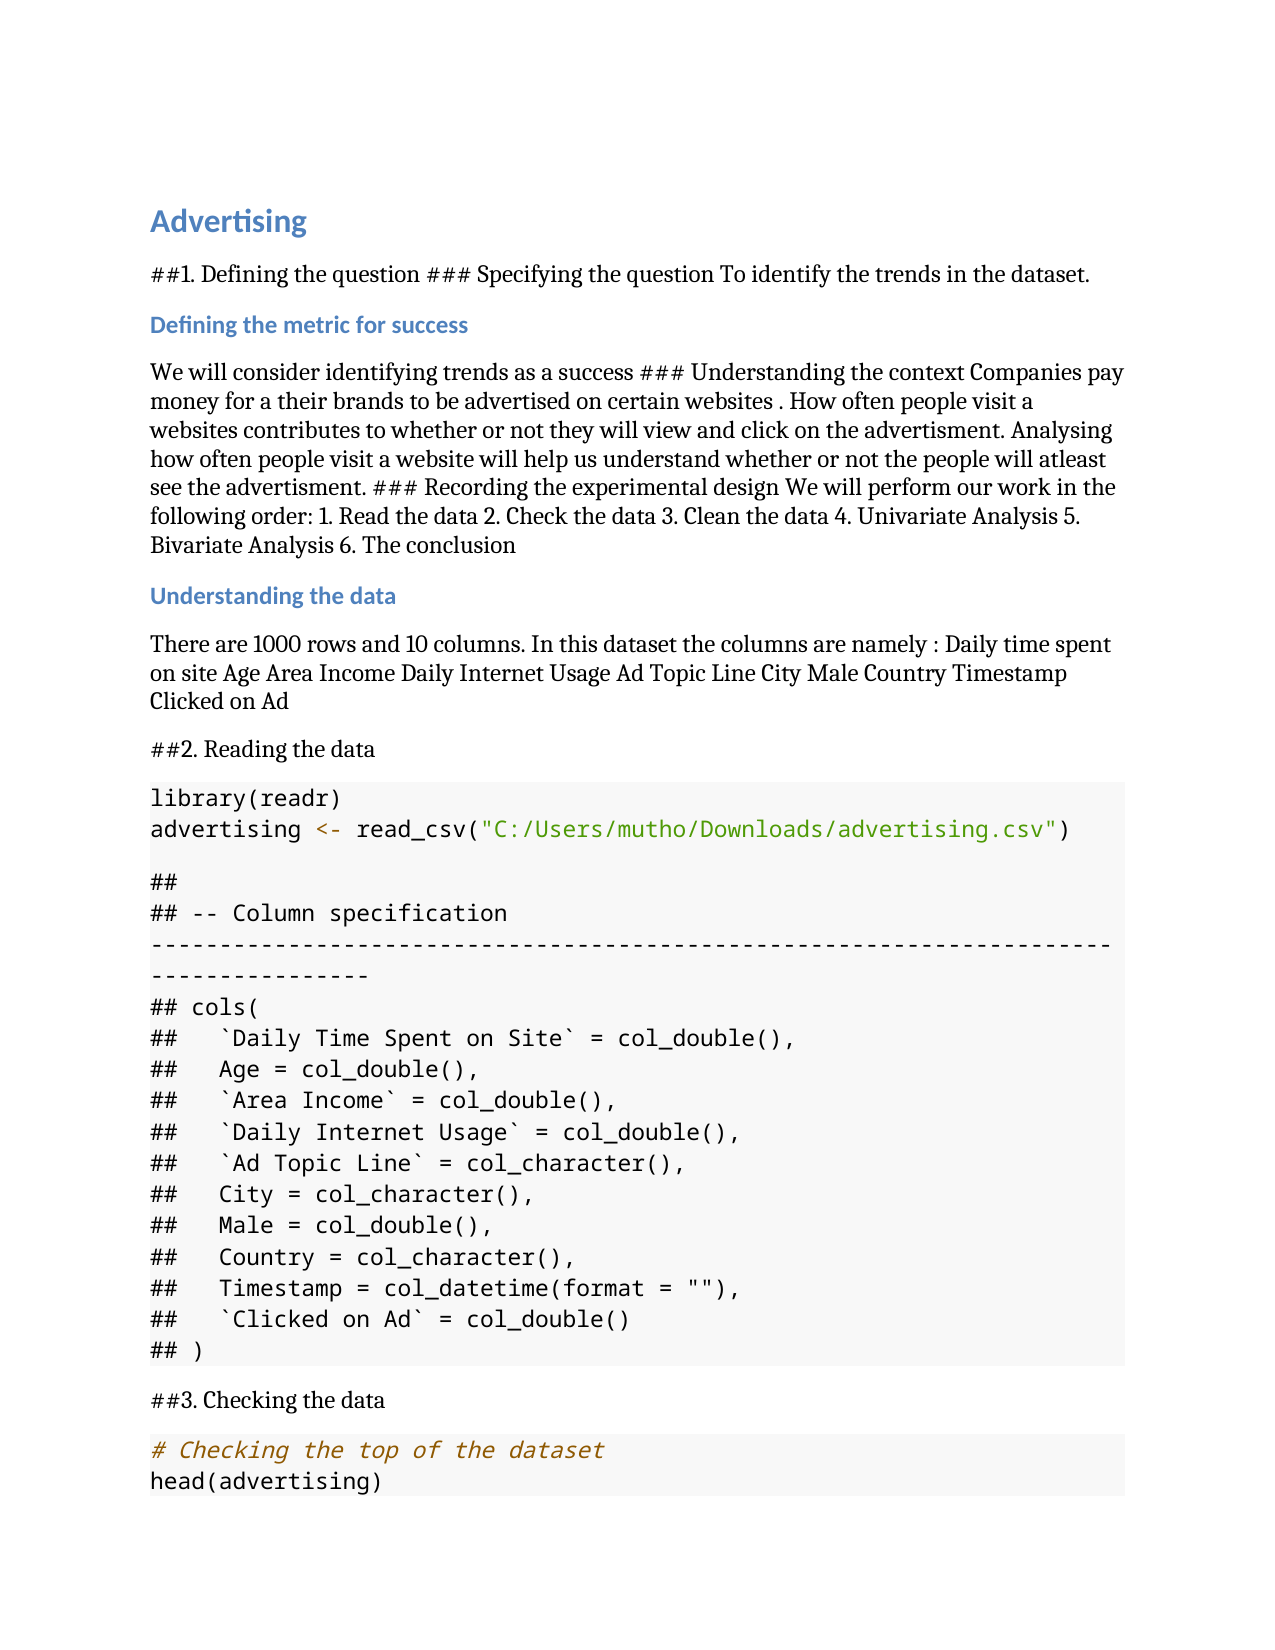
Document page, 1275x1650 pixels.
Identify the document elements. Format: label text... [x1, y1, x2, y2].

text library(readr) advertising <- read_csv("C:/Users/mutho/Downloads/advertising.csv") [150, 782, 1125, 845]
subtitle Understanding the data [150, 580, 1125, 611]
text ## ## -- Column specification -------------------------------------------------------------------------------------- ## cols( ## `Daily Time Spent on Site` = col_double(), ## Age = col_double(), ## `Area Income` = col_double(), ## `Daily Internet Usage` = col_double(), ## `Ad Topic Line` = col_character(), ## City = col_character(), ## Male = col_double(), ## Country = col_character(), ## Timestamp = col_datetime(format = ""), ## `Clicked on Ad` = col_double() ## ) [150, 866, 1125, 1366]
text We will consider identifying trends as a success ### Understanding the context Companies pay money for a their brands to be advertised on certain websites . How often people visit a websites contributes to whether or not they will view and click on the advertisment. Analysing how often people visit a website will help us understand whether or not the people will atleast see the advertisment. ### Recording the experimental design We will perform our work in the following order: 1. Read the data 2. Check the data 3. Clean the data 4. Univariate Analysis 5. Bivariate Analysis 6. The conclusion [150, 358, 1125, 559]
subtitle Defining the metric for success [150, 309, 1125, 339]
text ##1. Defining the question ### Specifying the question To identify the trends in the dataset. [150, 259, 1125, 288]
text ##3. Checking the data [150, 1386, 1125, 1415]
text There are 1000 rows and 10 columns. In this dataset the columns are namely : Daily time spent on site Age Area Income Daily Internet Usage Ad Topic Line City Male Country Timestamp Clicked on Ad [150, 630, 1125, 716]
subtitle Advertising [150, 200, 1125, 241]
text ##2. Reading the data [150, 735, 1125, 763]
text # Checking the top of the dataset head(advertising) [384, 1434, 1125, 1496]
